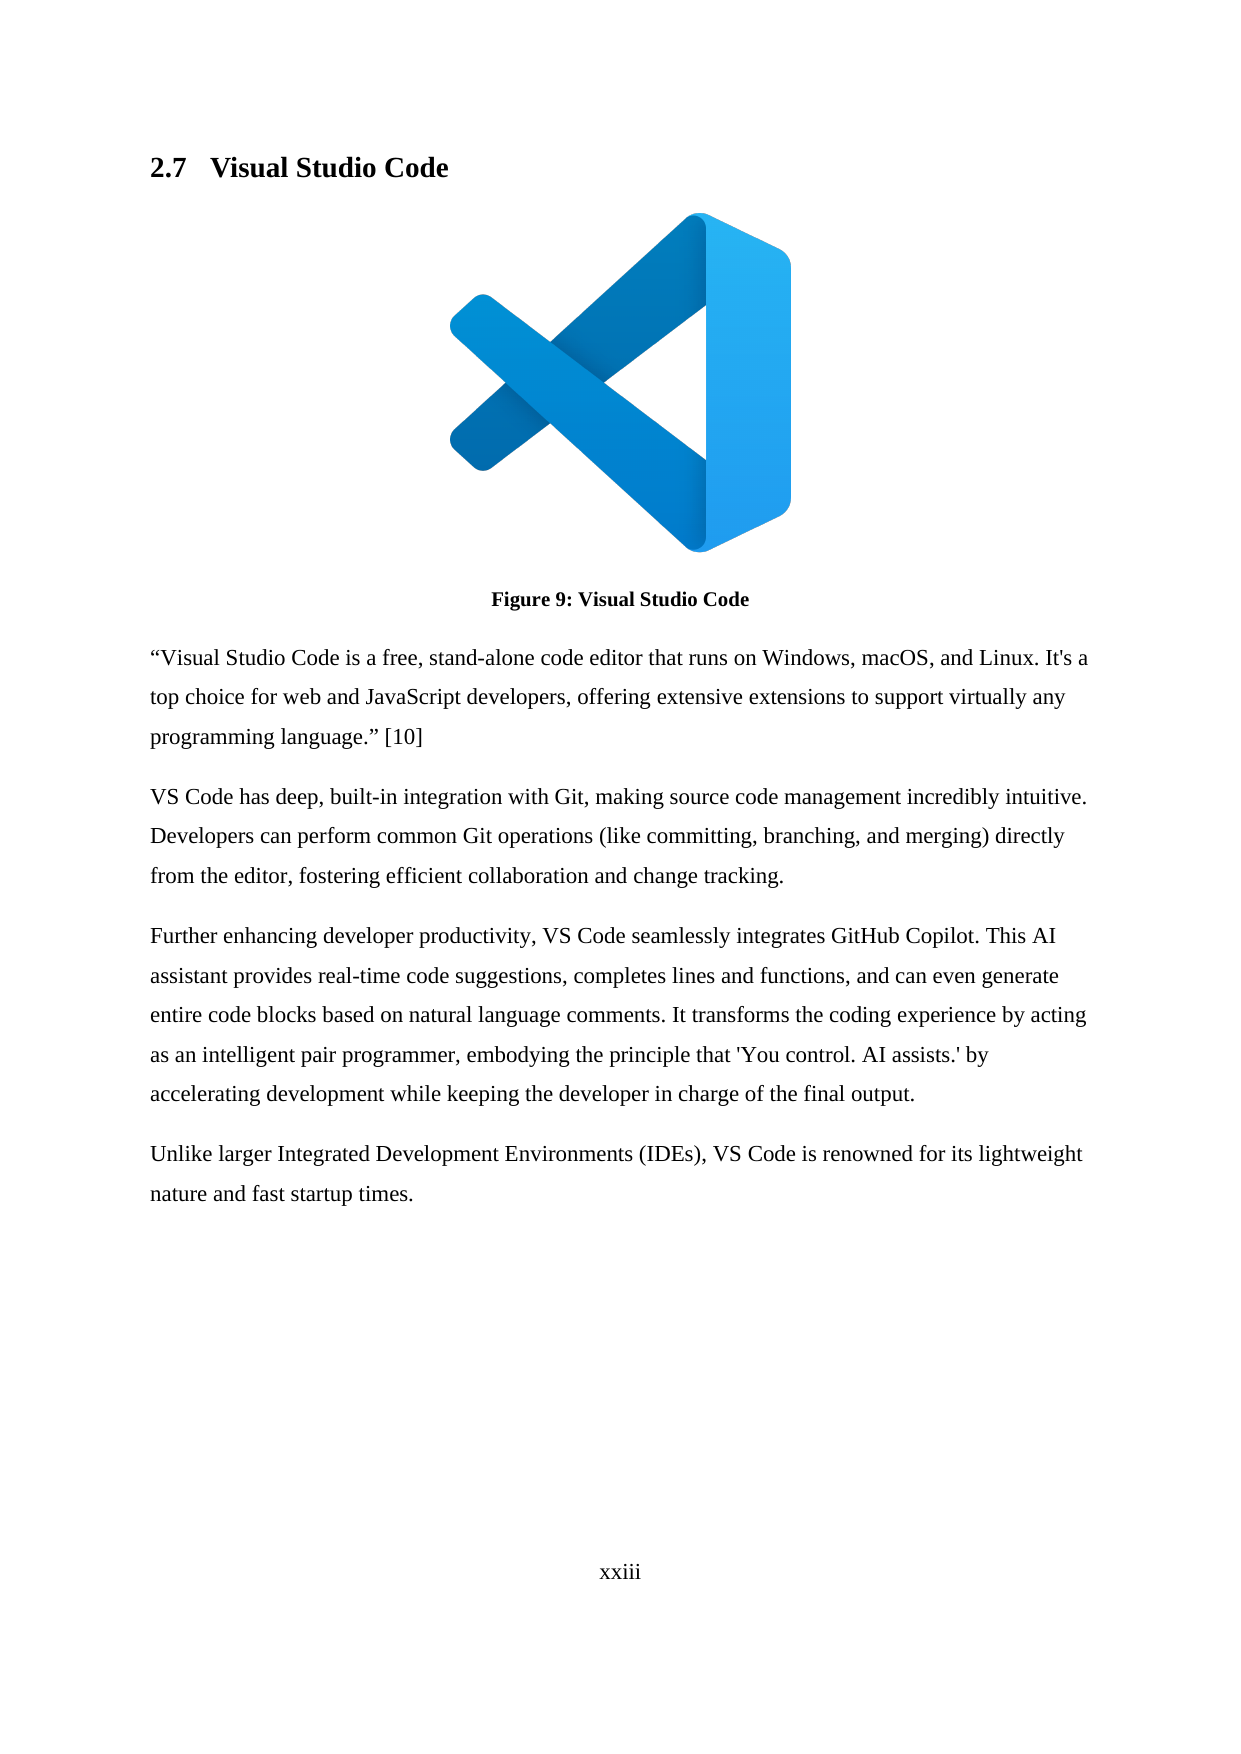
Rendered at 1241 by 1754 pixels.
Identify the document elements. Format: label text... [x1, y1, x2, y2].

text VS Code has deep, built-in integration with Git, making source code management incredibly intuitive. Developers can perform common Git operations (like committing, branching, and merging) directly from the editor, fostering efficient collaboration and change tracking. [150, 783, 1090, 888]
subtitle Visual Studio Code [150, 150, 1090, 183]
text Further enhancing developer productivity, VS Code seamlessly integrates GitHub Copilot. This AI assistant provides real-time code suggestions, completes lines and functions, and can even generate entire code blocks based on natural language comments. It transforms the coding experience by acting as an intelligent pair programmer, embodying the principle that 'You control. AI assists.' by accelerating development while keeping the developer in charge of the final output. [150, 922, 1090, 1107]
picture [450, 212, 791, 553]
text “Visual Studio Code is a free, stand-alone code editor that runs on Windows, macOS, and Linux. It's a top choice for web and JavaScript developers, offering extensive extensions to support virtually any programming language.” [10] [150, 644, 1090, 749]
text Unlike larger Integrated Development Environments (IDEs), VS Code is renowned for its lightweight nature and fast startup times. [150, 1141, 1090, 1206]
